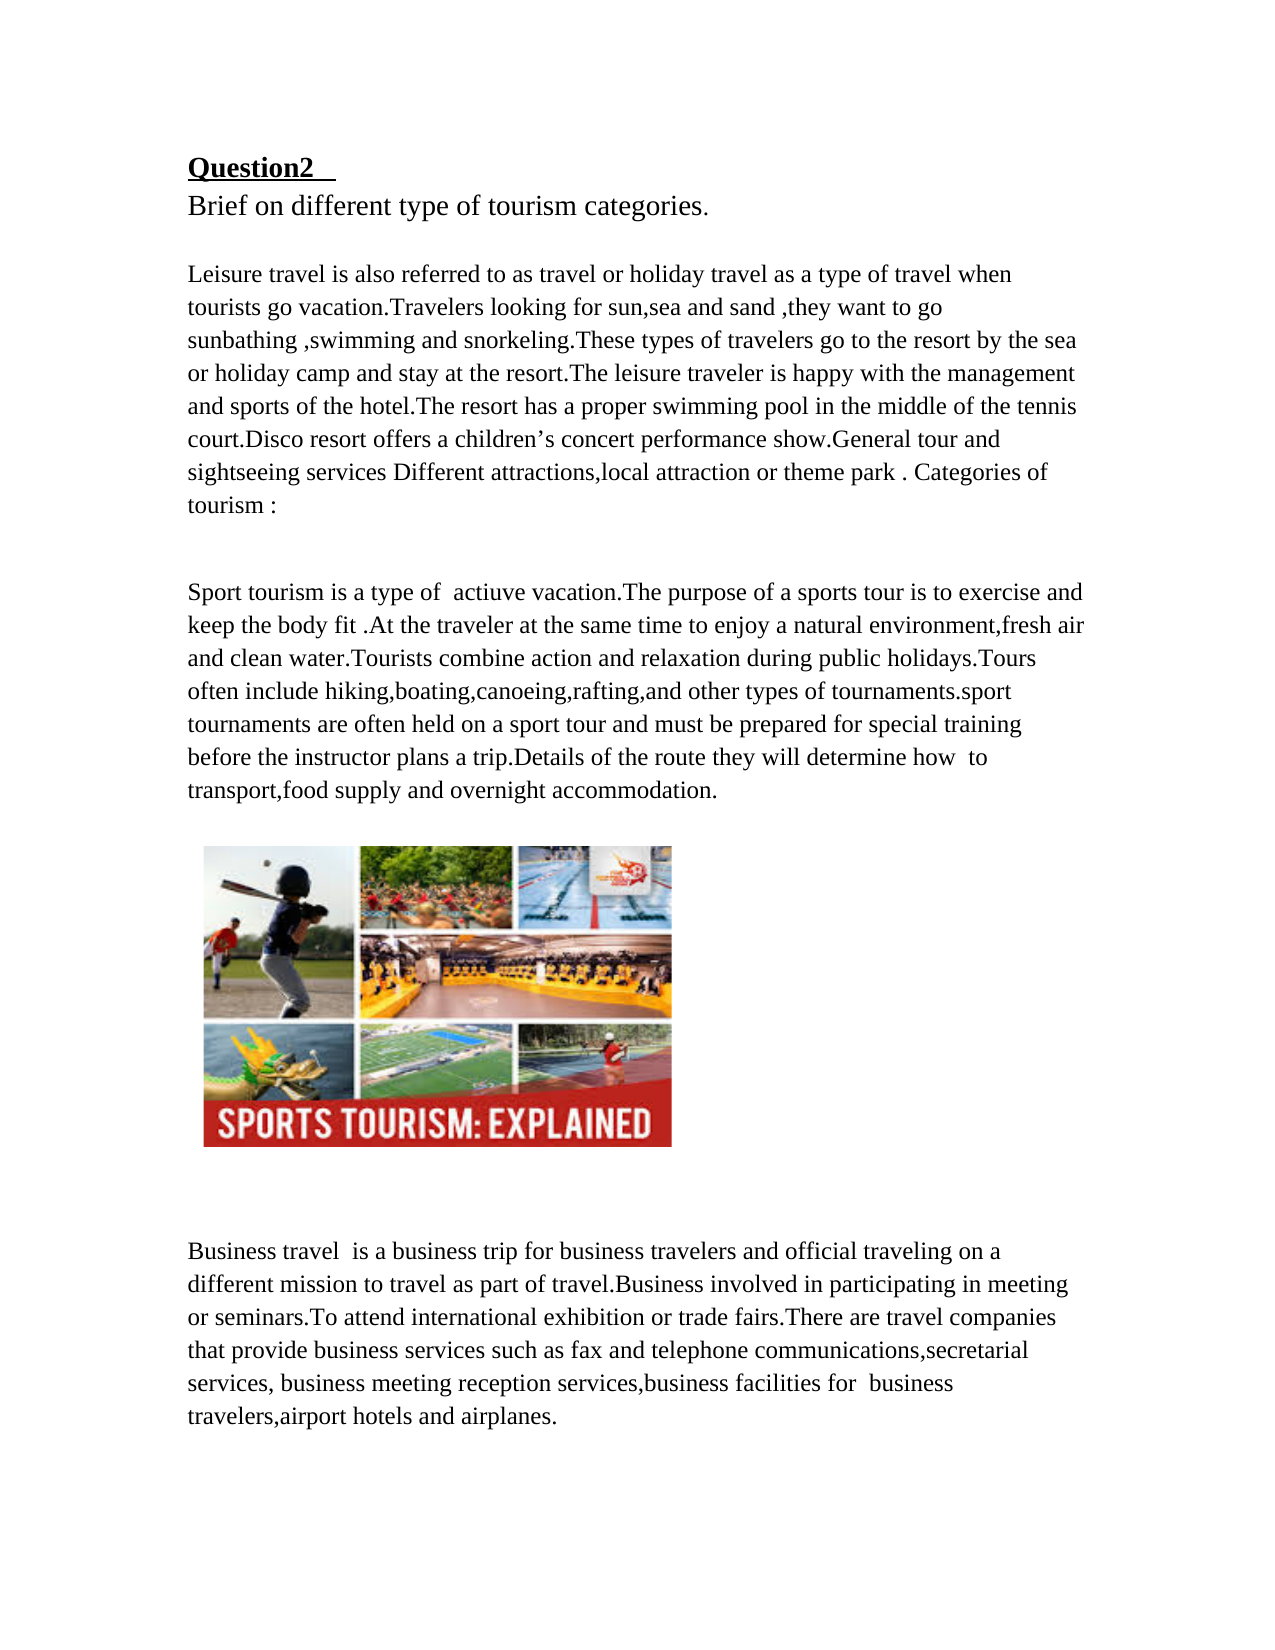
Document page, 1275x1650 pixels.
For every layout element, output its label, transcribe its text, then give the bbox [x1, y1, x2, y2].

picture [203, 846, 672, 1147]
text Sport tourism is a type of actiuve vacation.The purpose of a sports tour is to exercise and keep the body fit .At the traveler at the same time to enjoy a natural environment,fresh air and clean water.Tourists combine action and relaxation during public holidays.Tours often include hiking,boating,canoeing,rafting,and other types of tournaments.sport tournaments are often held on a sport tour and must be prepared for special training before the instructor plans a trip.Details of the route they will determine how to transport,food supply and overnight accommodation. [187, 577, 1087, 804]
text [187, 1203, 1087, 1429]
text Question2 Brief on different type of tourism categories. Leisure travel is also referred to as travel or holiday travel as a type of travel when tourists go vacation.Travelers looking for sun,sea and sand ,they want to go sunbathing ,swimming and snorkeling.These types of travelers go to the resort by the sea or holiday camp and stay at the resort.The leisure traveler is happy with the management and sports of the hotel.The resort has a proper swimming pool in the middle of the tennis court.Disco resort offers a children’s concert performance show.General tour and sightseeing services Different attractions,local attraction or theme park . Categories of tourism : [187, 150, 1087, 552]
